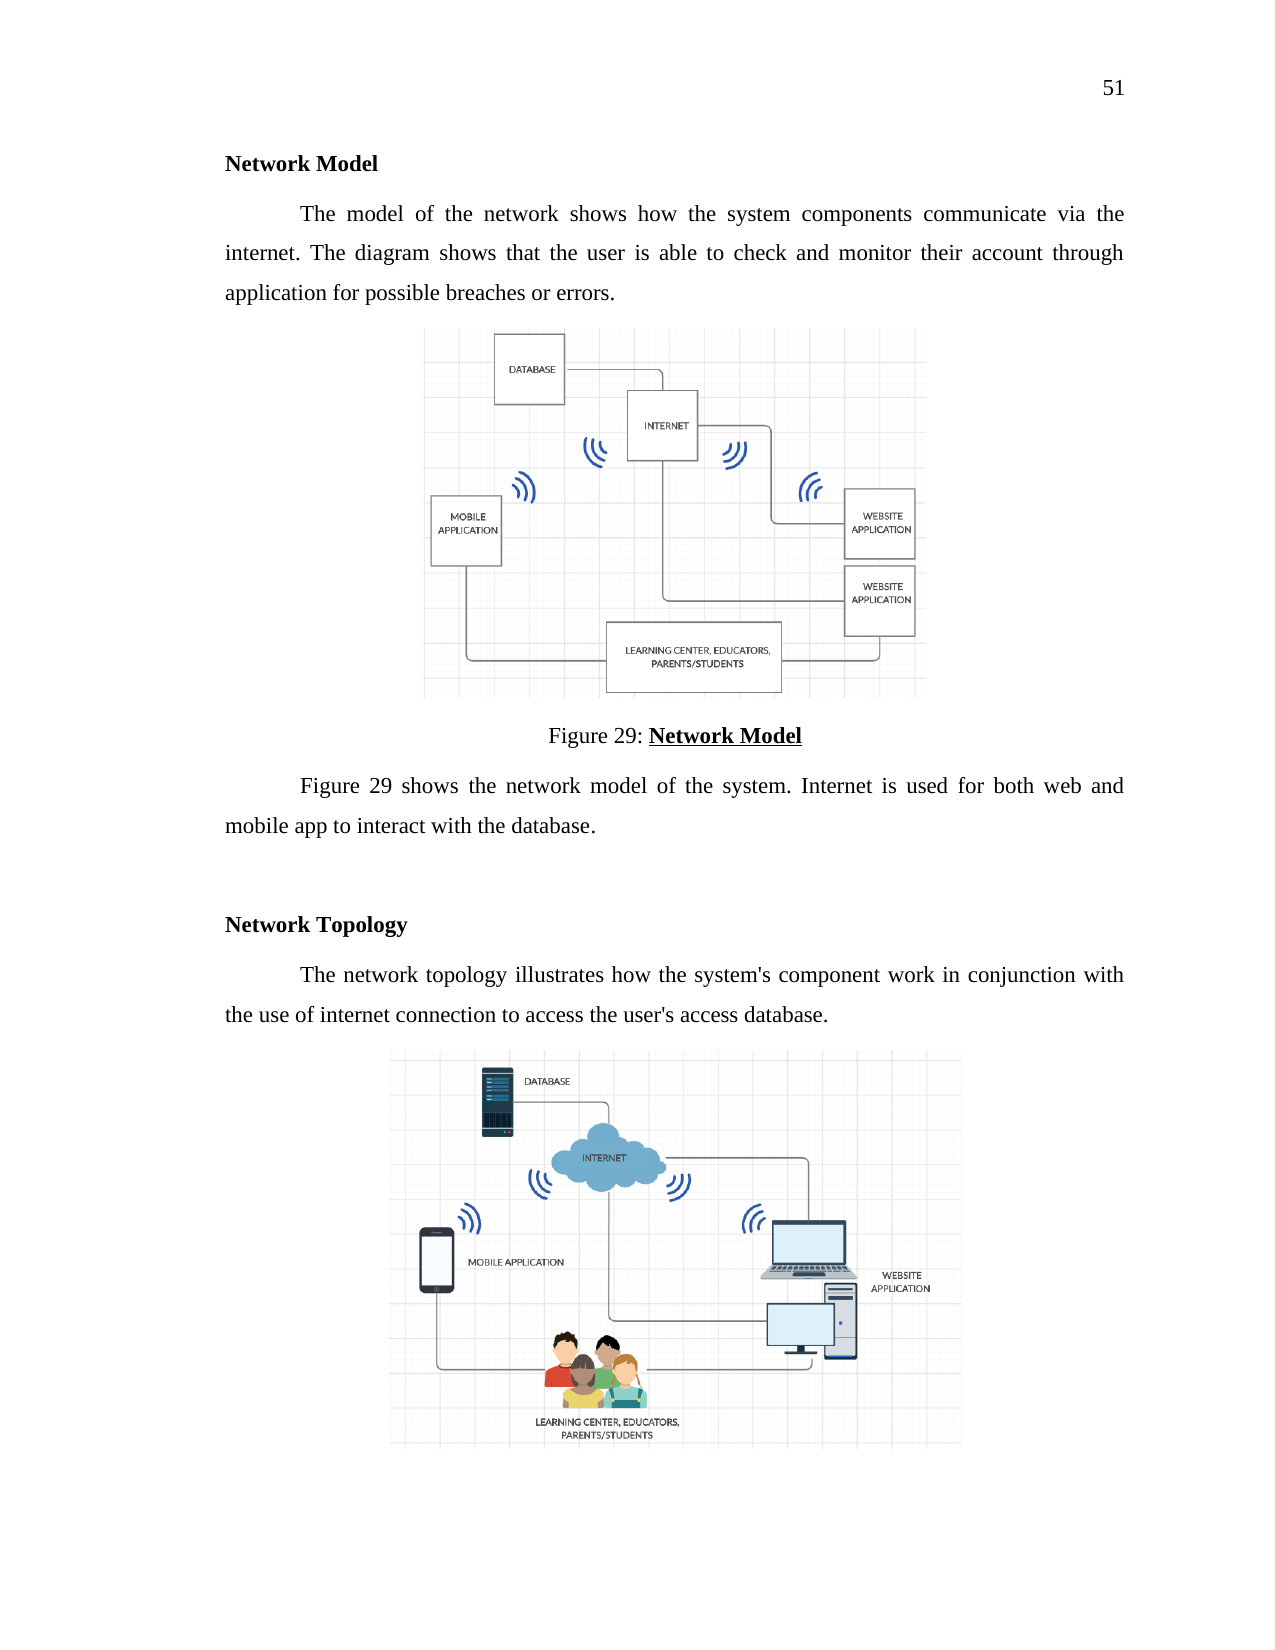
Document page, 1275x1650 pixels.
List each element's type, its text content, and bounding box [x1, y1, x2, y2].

text The network topology illustrates how the system's component work in conjunction with the use of internet connection to access the user's access database. [225, 961, 1125, 1027]
text Network Model [225, 150, 1125, 176]
text Figure 29 shows the network model of the system. Internet is used for both web and mobile app to interact with the database. [225, 772, 1125, 838]
text The model of the network shows how the system components communicate via the internet. The diagram shows that the user is able to check and monitor their account through application for possible breaches or errors. [225, 200, 1125, 239]
text Network Topology [225, 911, 1125, 938]
text The model of the network shows how the system components communicate via the internet. The diagram shows that the user is able to check and monitor their account through application for possible breaches or errors. [225, 266, 1125, 305]
picture [423, 328, 927, 698]
text Figure 29: Network Model [225, 722, 1125, 749]
picture [388, 1050, 962, 1449]
